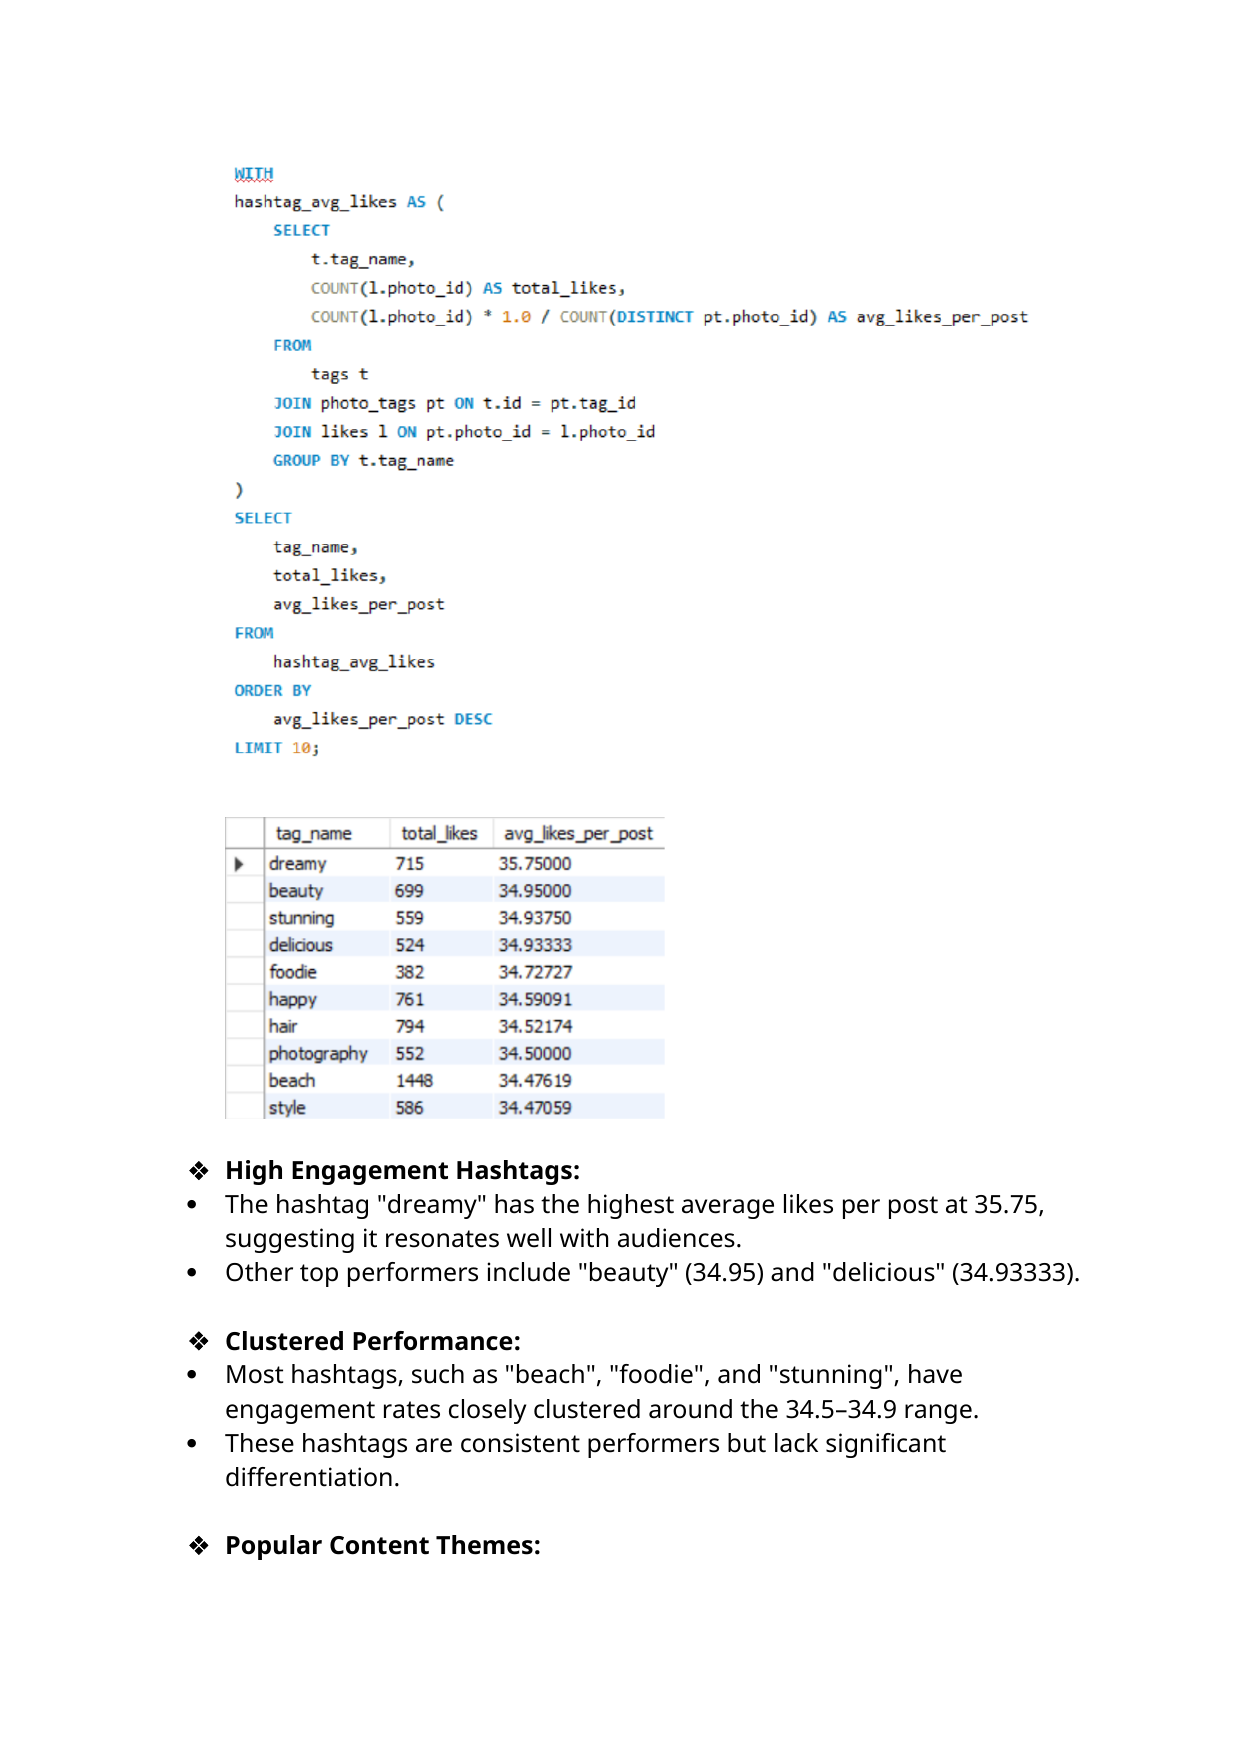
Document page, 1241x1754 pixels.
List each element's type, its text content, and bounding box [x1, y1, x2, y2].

list High Engagement Hashtags: [187, 1153, 1090, 1187]
picture [225, 150, 1033, 784]
list Clustered Performance: [187, 1323, 1090, 1357]
picture [225, 817, 665, 1119]
list Other top performers include "beauty" (34.95) and "delicious" (34.93333). [187, 1255, 1090, 1289]
list These hashtags are consistent performers but lack significant differentiation. [187, 1425, 1090, 1493]
list Popular Content Themes: [187, 1527, 1090, 1562]
list Most hashtags, such as "beach", "foodie", and "stunning", have engagement rates closely clustered around the 34.5–34.9 range. [187, 1357, 1090, 1425]
list The hashtag "dreamy" has the highest average likes per post at 35.75, suggesting it resonates well with audiences. [187, 1187, 1090, 1255]
